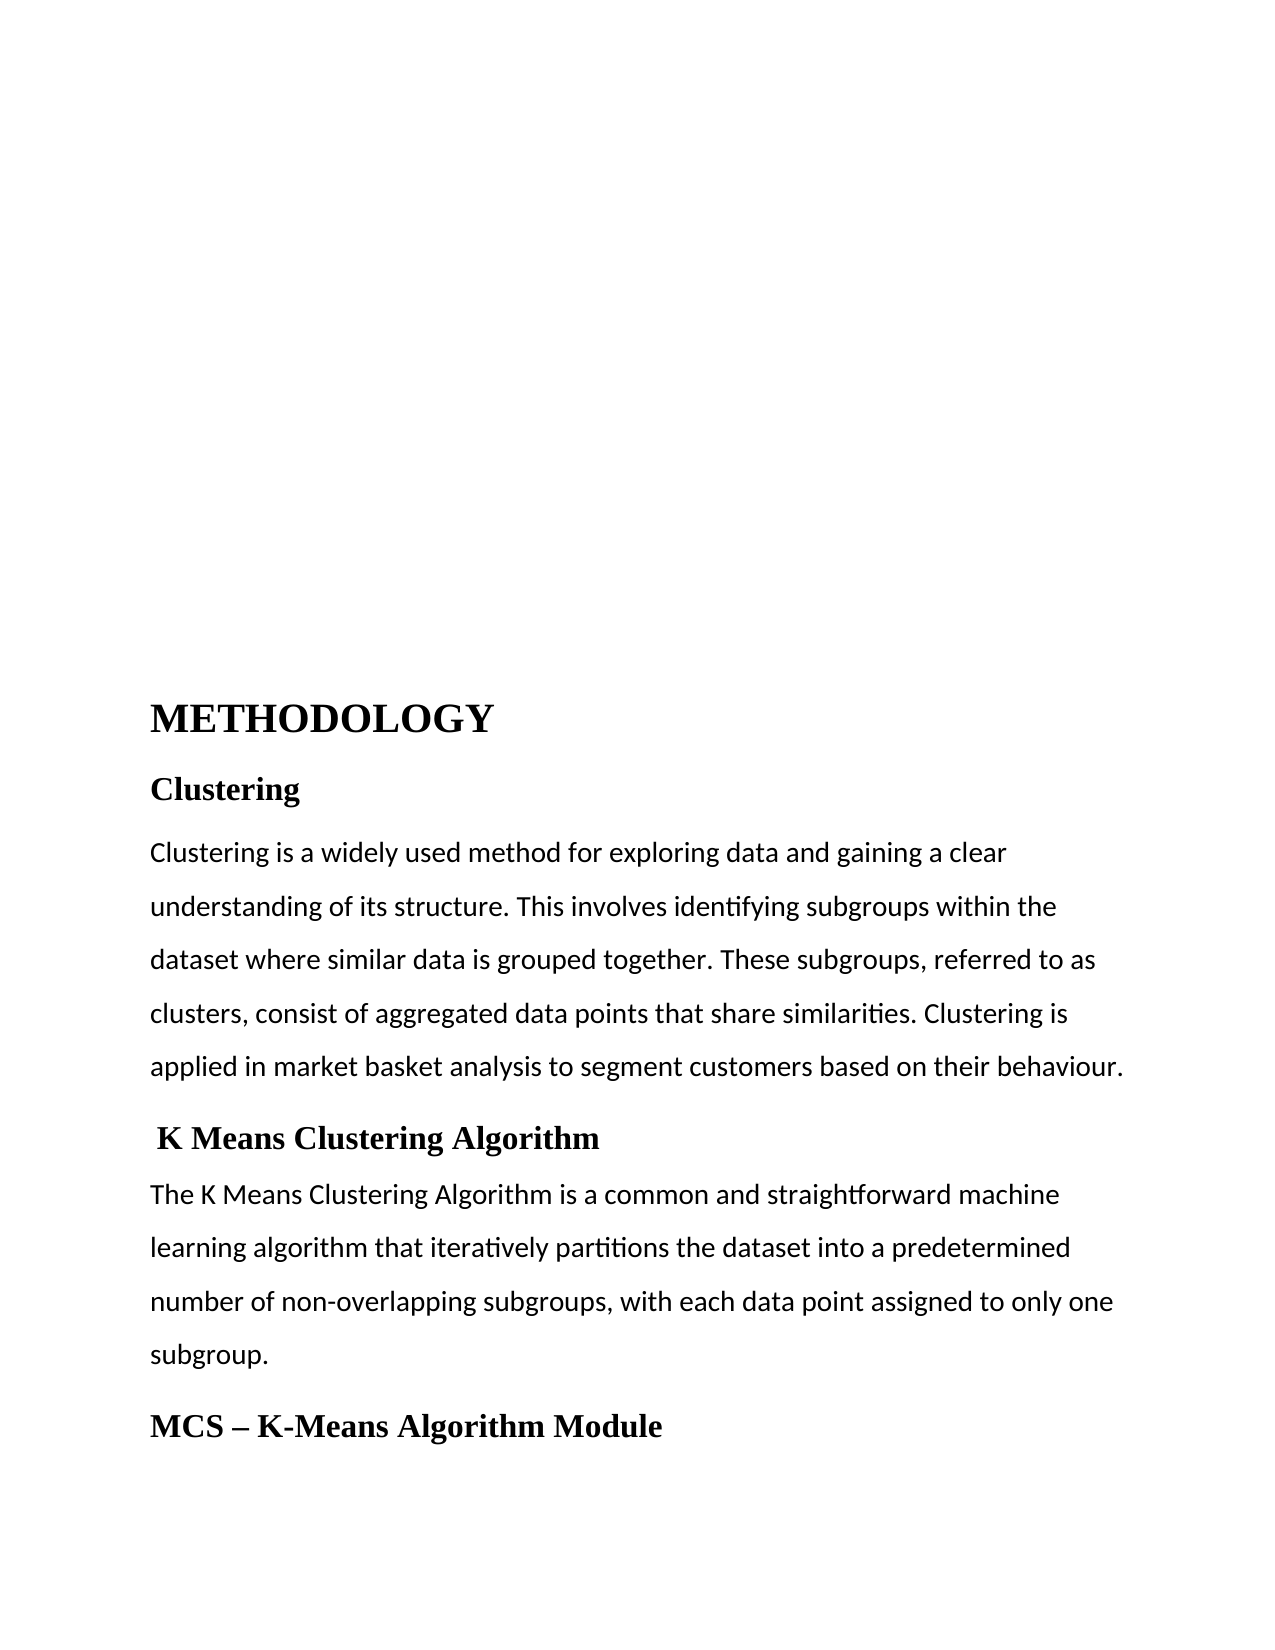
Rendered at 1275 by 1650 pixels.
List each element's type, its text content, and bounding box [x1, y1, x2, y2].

text MCS – K-Means Algorithm Module [150, 1406, 1125, 1444]
text METHODOLOGY [150, 694, 1125, 742]
text K Means Clustering Algorithm [150, 1118, 1125, 1157]
text The K Means Clustering Algorithm is a common and straightforward machine learning algorithm that iteratively partitions the dataset into a predetermined number of non-overlapping subgroups, with each data point assigned to only one subgroup. [150, 1176, 1125, 1372]
text Clustering [150, 770, 1125, 808]
text Clustering is a widely used method for exploring data and gaining a clear understanding of its structure. This involves identifying subgroups within the dataset where similar data is grouped together. These subgroups, referred to as clusters, consist of aggregated data points that share similarities. Clustering is applied in market basket analysis to segment customers based on their behaviour. [150, 834, 1125, 1084]
